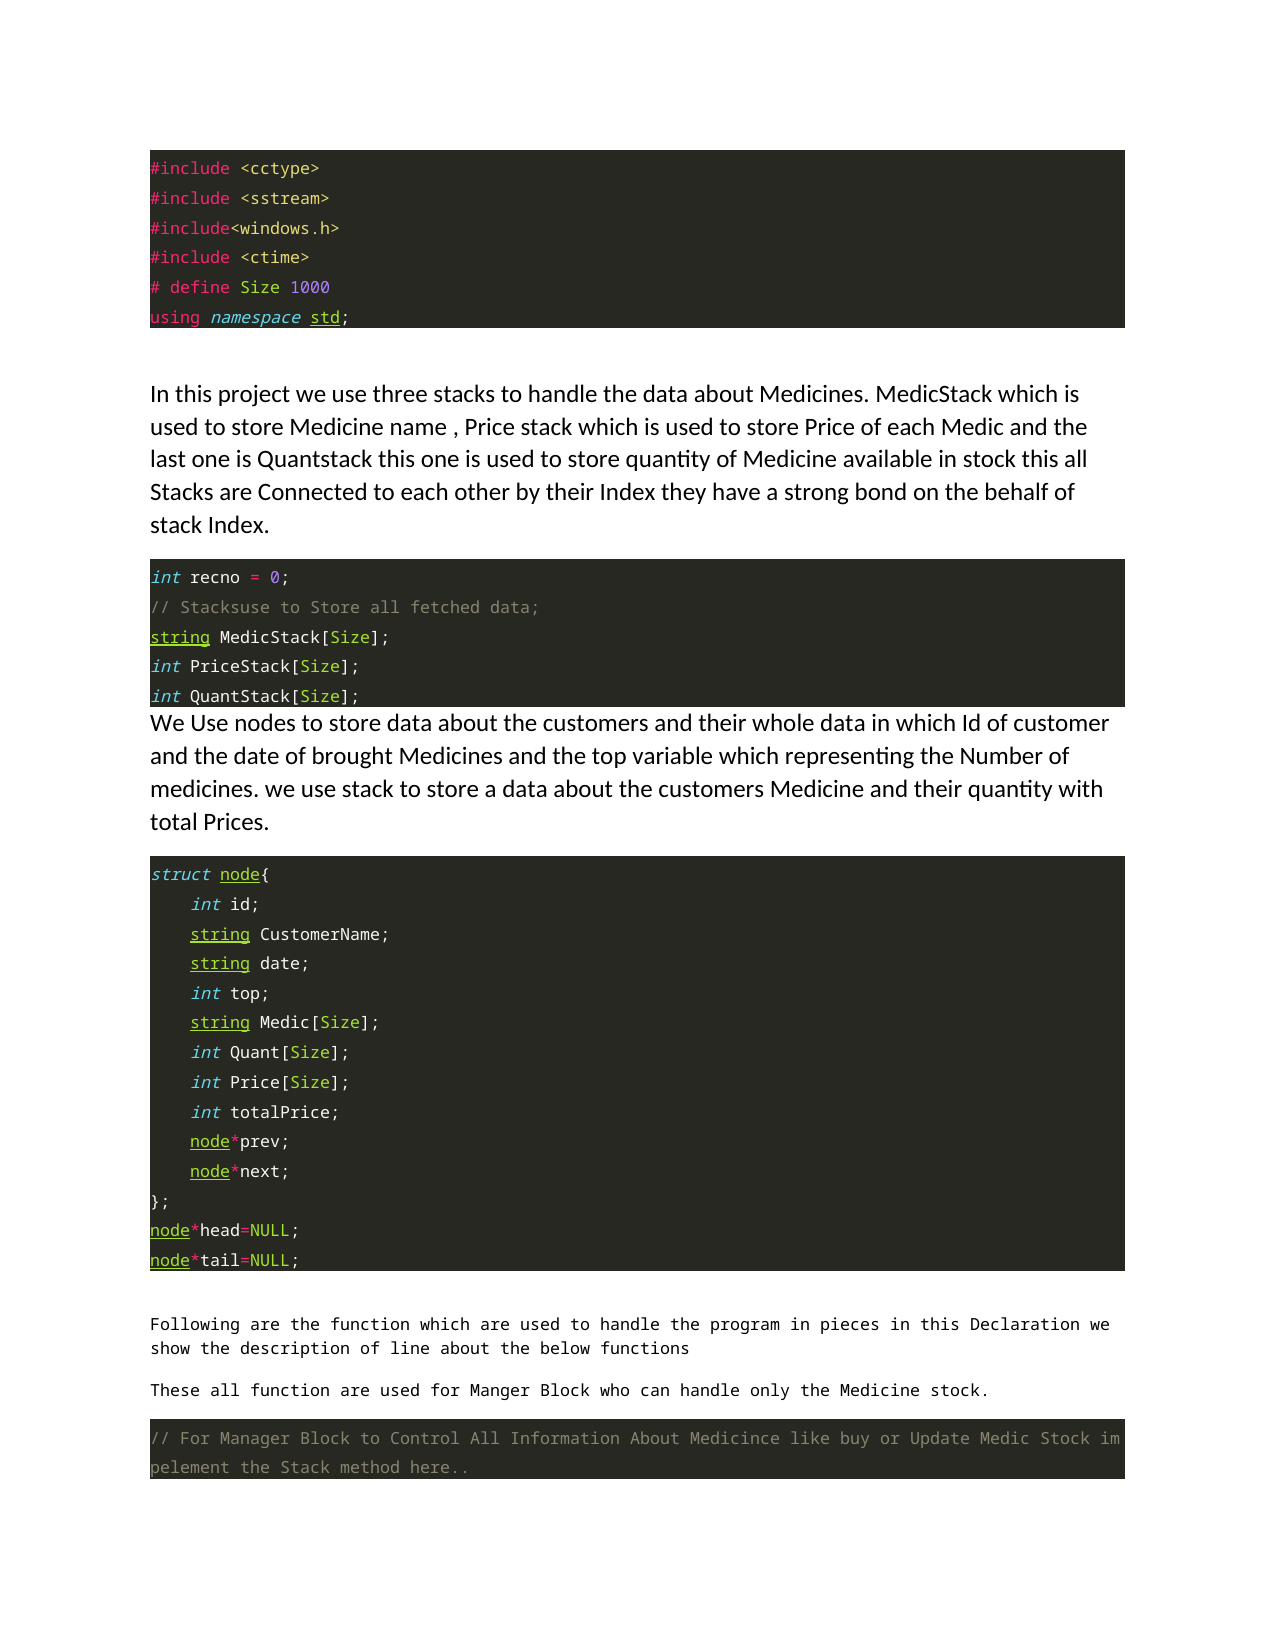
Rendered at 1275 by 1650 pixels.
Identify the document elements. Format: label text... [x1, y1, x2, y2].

text #include <sstream> [150, 180, 1125, 209]
text We Use nodes to store data about the customers and their whole data in which Id of customer and the date of brought Medicines and the top variable which representing the Number of medicines. we use stack to store a data about the customers Medicine and their quantity with total Prices. [150, 707, 1125, 837]
text int PriceStack[Size]; [150, 648, 1125, 678]
text string date; [150, 945, 1125, 974]
text int Price[Size]; [150, 1063, 1125, 1093]
text string Medic[Size]; [150, 1004, 1125, 1034]
text struct node{ [150, 856, 1125, 885]
text node*prev; [150, 1123, 1125, 1153]
text # define Size 1000 [150, 269, 1125, 298]
text These all function are used for Manger Block who can handle only the Medicine stock. [150, 1378, 1125, 1401]
text int QuantStack[Size]; [150, 678, 1125, 707]
text // Stacksuse to Store all fetched data; [150, 589, 1125, 618]
text int id; [150, 885, 1125, 915]
text string MedicStack[Size]; [150, 618, 1125, 648]
text Following are the function which are used to handle the program in pieces in this Declaration we show the description of line about the below functions [150, 1312, 1125, 1360]
text int totalPrice; [150, 1093, 1125, 1123]
text node*next; [150, 1153, 1125, 1182]
text #include <ctime> [150, 239, 1125, 269]
text // For Manager Block to Control All Information About Medicince like buy or Update Medic Stock impelement the Stack method here.. [150, 1419, 1125, 1479]
text node*tail=NULL; [150, 1242, 1125, 1271]
text int top; [150, 974, 1125, 1004]
text string CustomerName; [150, 915, 1125, 945]
text #include <cctype> [150, 150, 1125, 180]
text int Quant[Size]; [150, 1034, 1125, 1063]
text In this project we use three stacks to handle the data about Medicines. MedicStack which is used to store Medicine name , Price stack which is used to store Price of each Medic and the last one is Quantstack this one is used to store quantity of Medicine available in stock this all Stacks are Connected to each other by their Index they have a strong bond on the behalf of stack Index. [150, 378, 1125, 540]
text #include<windows.h> [150, 209, 1125, 239]
text int recno = 0; [150, 559, 1125, 589]
text node*head=NULL; [150, 1212, 1125, 1242]
text }; [150, 1182, 1125, 1212]
text using namespace std; [150, 298, 1125, 328]
